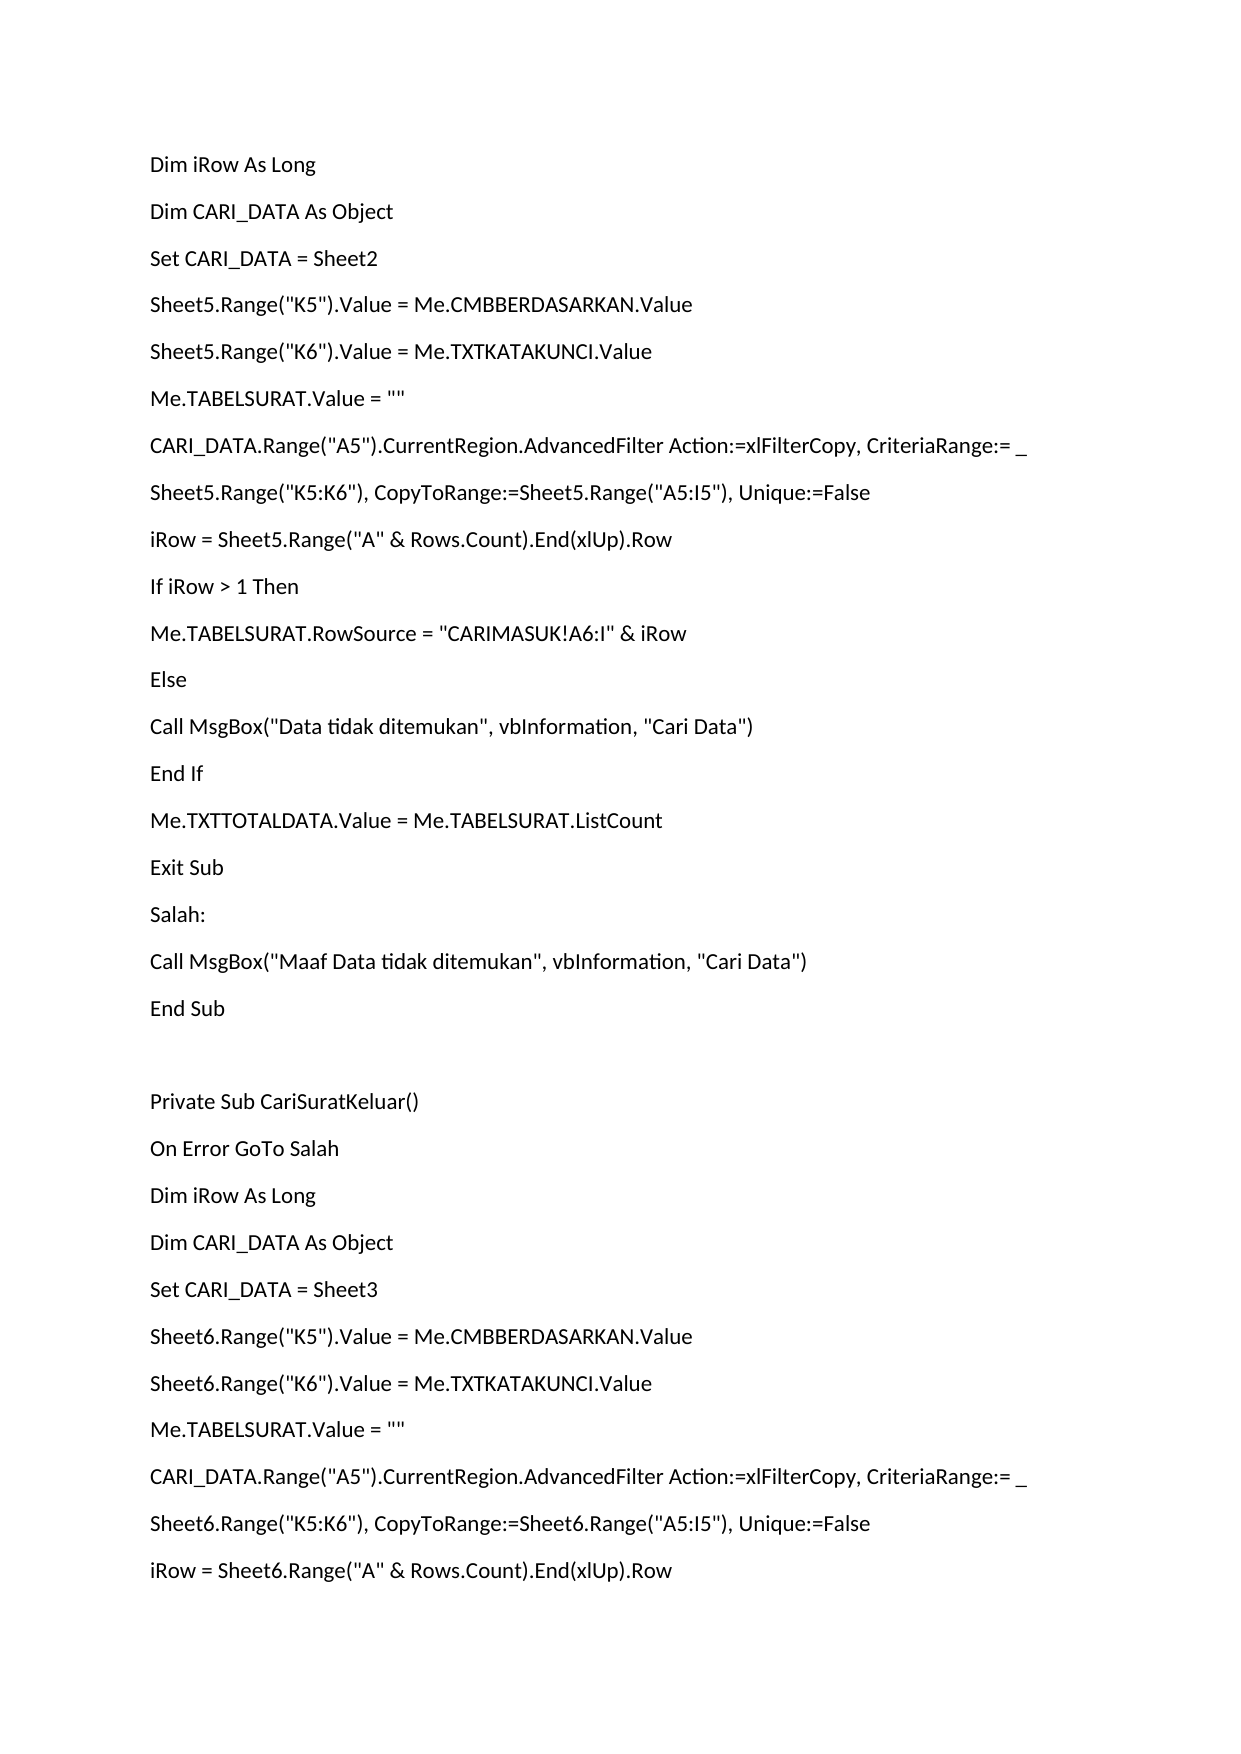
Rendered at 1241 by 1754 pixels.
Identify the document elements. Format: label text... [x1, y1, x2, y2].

text Dim CARI_DATA As Object [150, 1228, 1090, 1256]
text If iRow > 1 Then [150, 572, 1090, 600]
text Sheet6.Range("K6").Value = Me.TXTKATAKUNCI.Value [150, 1369, 1090, 1397]
text End If [150, 759, 1090, 787]
text Salah: [150, 900, 1090, 928]
text Me.TABELSURAT.Value = "" [150, 384, 1090, 412]
text CARI_DATA.Range("A5").CurrentRegion.AdvancedFilter Action:=xlFilterCopy, CriteriaRange:= _ [150, 431, 1090, 459]
text Sheet5.Range("K5").Value = Me.CMBBERDASARKAN.Value [150, 291, 1090, 319]
text Sheet5.Range("K5:K6"), CopyToRange:=Sheet5.Range("A5:I5"), Unique:=False [150, 478, 1090, 506]
text Sheet5.Range("K6").Value = Me.TXTKATAKUNCI.Value [150, 337, 1090, 366]
text Me.TXTTOTALDATA.Value = Me.TABELSURAT.ListCount [150, 806, 1090, 834]
text Set CARI_DATA = Sheet2 [150, 244, 1090, 272]
text Exit Sub [150, 853, 1090, 881]
text Dim CARI_DATA As Object [150, 197, 1090, 225]
text Me.TABELSURAT.RowSource = "CARIMASUK!A6:I" & iRow [150, 619, 1090, 647]
text Private Sub CariSuratKeluar() [150, 1087, 1090, 1116]
text Else [150, 666, 1090, 694]
text iRow = Sheet6.Range("A" & Rows.Count).End(xlUp).Row [150, 1556, 1090, 1584]
text On Error GoTo Salah [150, 1134, 1090, 1162]
text Dim iRow As Long [150, 1181, 1090, 1209]
text Set CARI_DATA = Sheet3 [150, 1275, 1090, 1303]
text Sheet6.Range("K5").Value = Me.CMBBERDASARKAN.Value [150, 1322, 1090, 1350]
text Call MsgBox("Data tidak ditemukan", vbInformation, "Cari Data") [150, 712, 1090, 741]
text Sheet6.Range("K5:K6"), CopyToRange:=Sheet6.Range("A5:I5"), Unique:=False [150, 1509, 1090, 1537]
text End Sub [150, 994, 1090, 1022]
text iRow = Sheet5.Range("A" & Rows.Count).End(xlUp).Row [150, 525, 1090, 553]
text Call MsgBox("Maaf Data tidak ditemukan", vbInformation, "Cari Data") [150, 947, 1090, 975]
text CARI_DATA.Range("A5").CurrentRegion.AdvancedFilter Action:=xlFilterCopy, CriteriaRange:= _ [150, 1462, 1090, 1491]
text Dim iRow As Long [150, 150, 1090, 178]
text Me.TABELSURAT.Value = "" [150, 1416, 1090, 1444]
